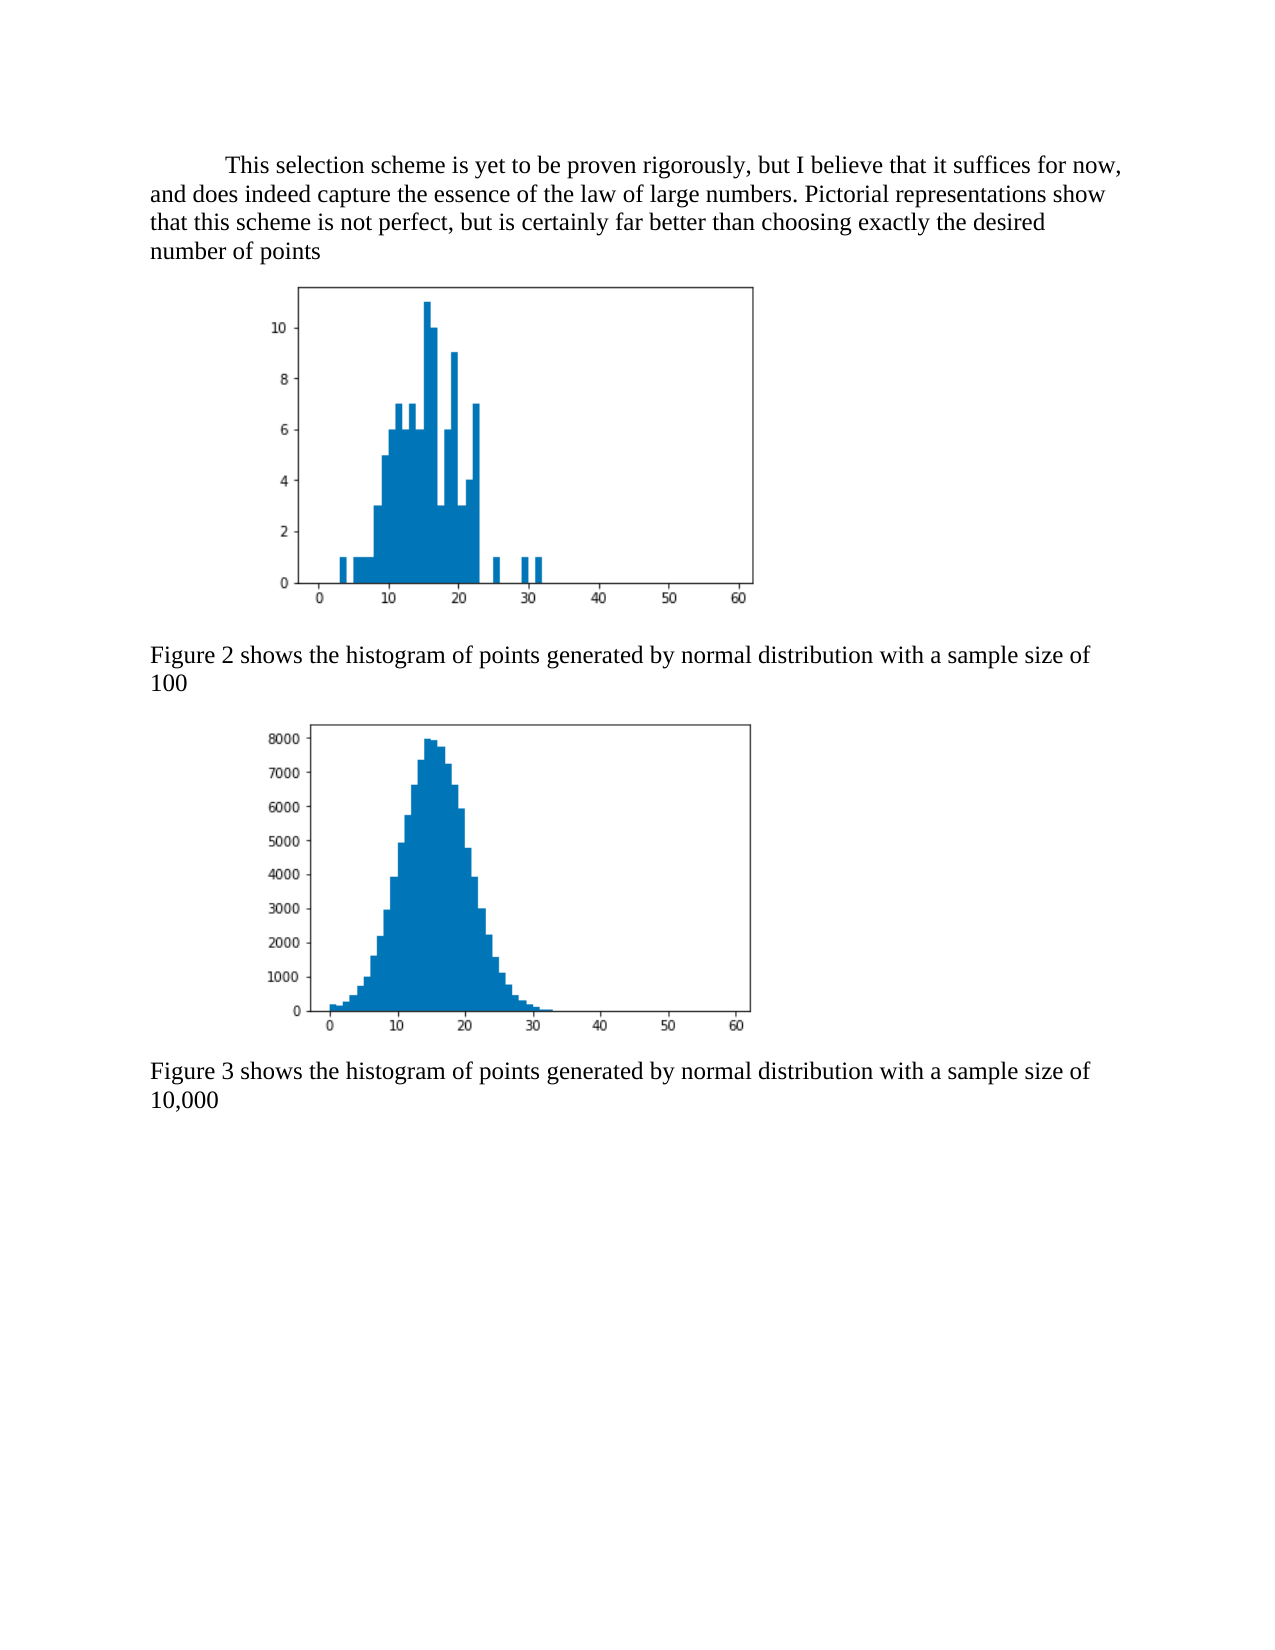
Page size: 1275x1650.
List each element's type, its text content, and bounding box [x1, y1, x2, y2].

picture [150, 265, 769, 640]
text Figure 3 shows the histogram of points generated by normal distribution with a sample size of 10,000 [150, 1056, 1125, 1114]
text This selection scheme is yet to be proven rigorously, but I believe that it suffices for now, and does indeed capture the essence of the law of large numbers. Pictorial representations show that this scheme is not perfect, but is certainly far better than choosing exactly the desired number of points [150, 150, 1125, 265]
text Figure 2 shows the histogram of points generated by normal distribution with a sample size of 100 [150, 640, 1125, 697]
picture [150, 697, 790, 1057]
